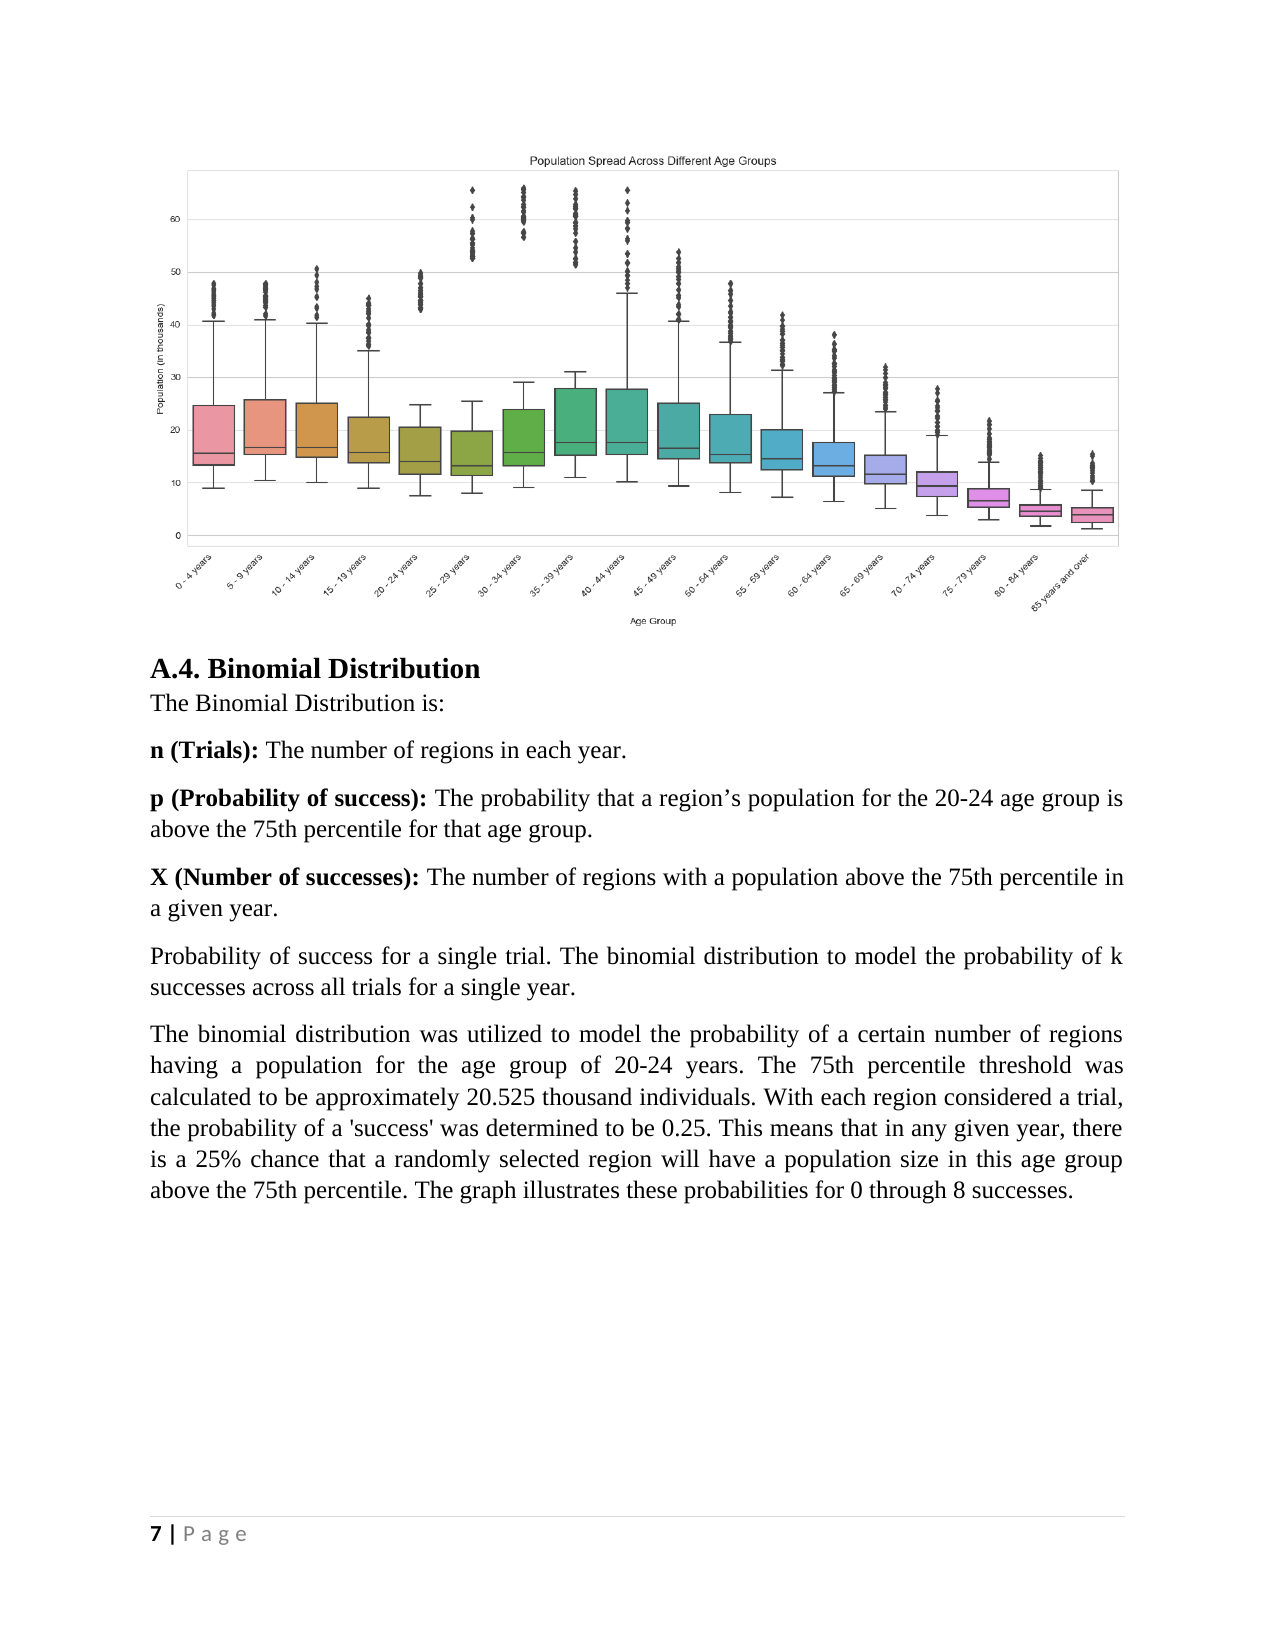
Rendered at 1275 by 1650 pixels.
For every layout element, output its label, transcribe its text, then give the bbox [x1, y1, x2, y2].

subtitle A.4. Binomial Distribution [150, 652, 1125, 685]
text p (Probability of success): The probability that a region’s population for the 20-24 age group is above the 75th percentile for that age group. [150, 783, 1125, 843]
text Probability of success for a single trial. The binomial distribution to model the probability of k successes across all trials for a single year. [150, 941, 1125, 1001]
text The Binomial Distribution is: [150, 688, 1125, 717]
text n (Trials): The number of regions in each year. [150, 736, 1125, 764]
text X (Number of successes): The number of regions with a population above the 75th percentile in a given year. [150, 862, 1125, 922]
picture [150, 150, 1124, 633]
text The binomial distribution was utilized to model the probability of a certain number of regions having a population for the age group of 20-24 years. The 75th percentile threshold was calculated to be approximately 20.525 thousand individuals. With each region considered a trial, the probability of a 'success' was determined to be 0.25. This means that in any given year, there is a 25% chance that a randomly selected region will have a population size in this age group above the 75th percentile. The graph illustrates these probabilities for 0 through 8 successes. [150, 1019, 1125, 1203]
